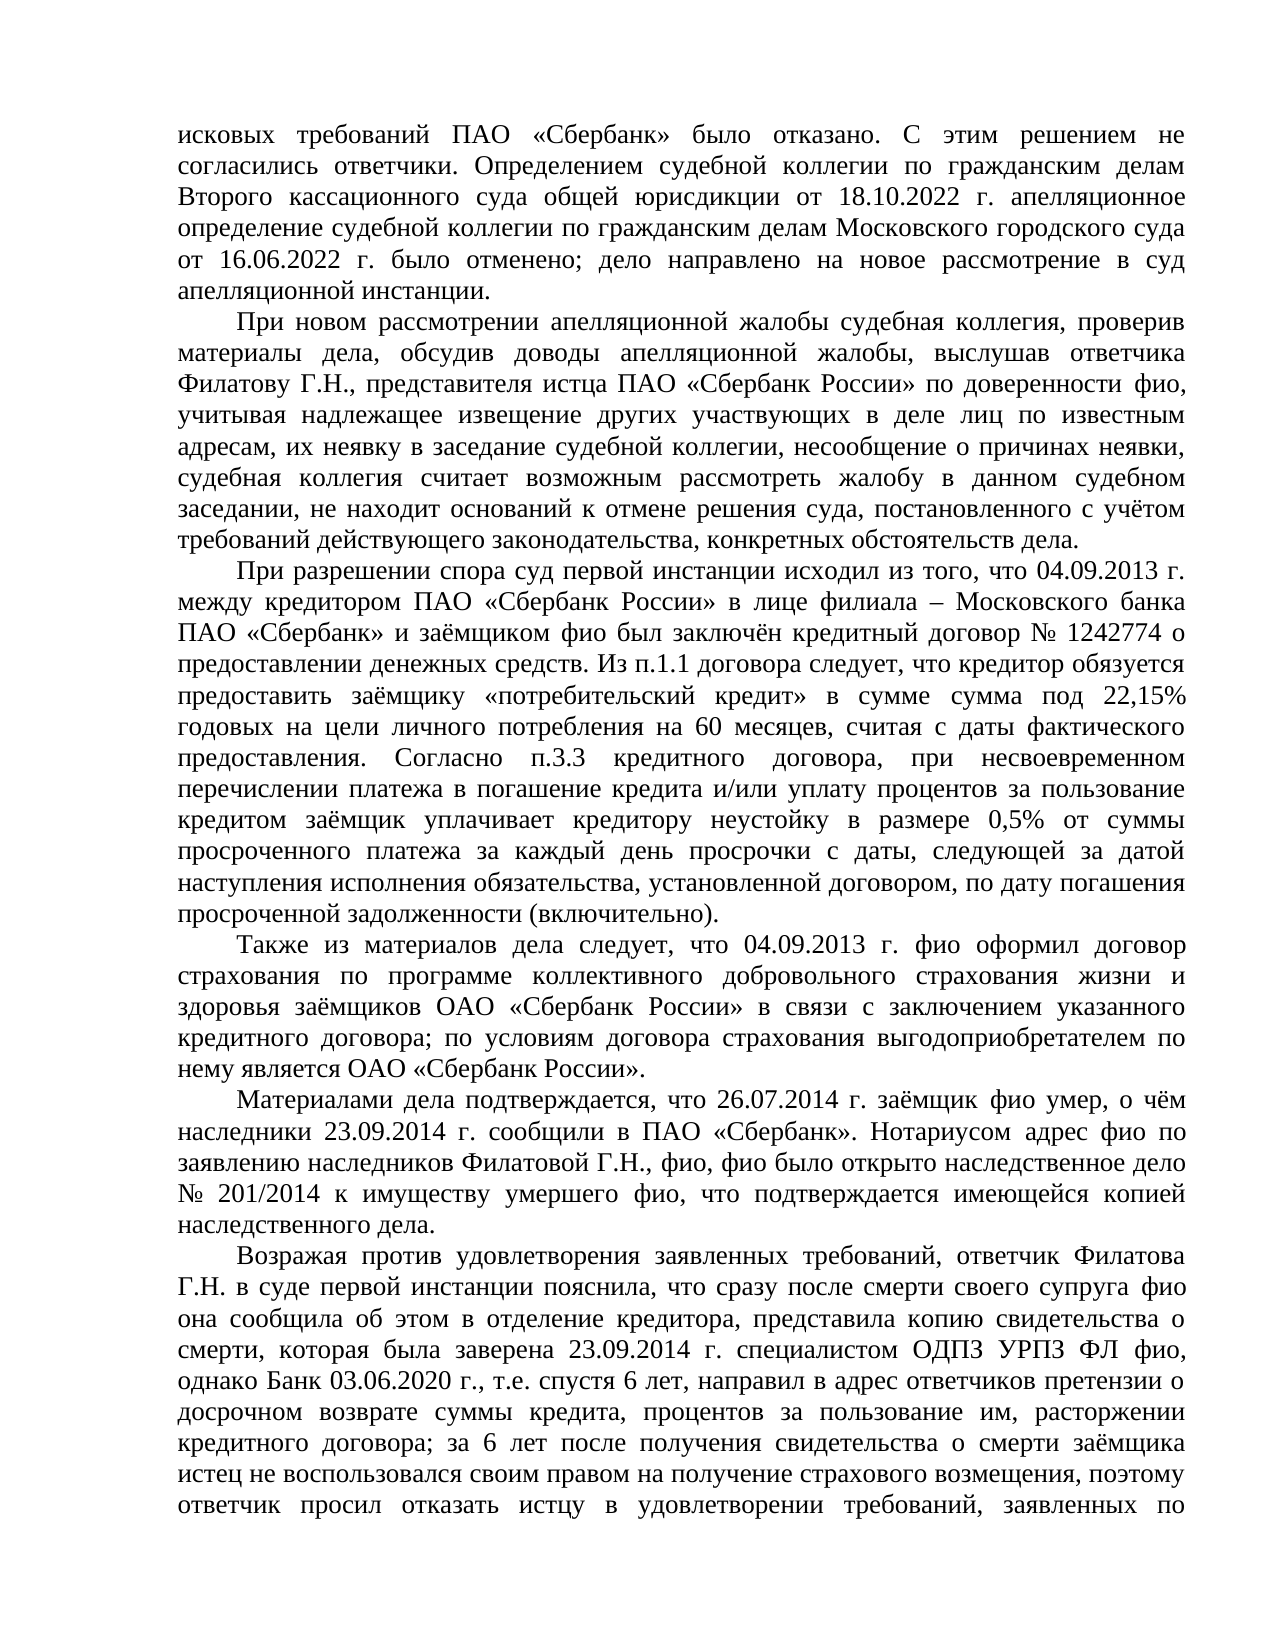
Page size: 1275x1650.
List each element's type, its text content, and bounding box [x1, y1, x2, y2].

text При новом рассмотрении апелляционной жалобы судебная коллегия, проверив материалы дела, обсудив доводы апелляционной жалобы, выслушав ответчика Филатову Г.Н., представителя истца ПАО «Сбербанк России» по доверенности фио, учитывая надлежащее извещение других участвующих в деле лиц по известным адресам, их неявку в заседание судебной коллегии, несообщение о причинах неявки, судебная коллегия считает возможным рассмотреть жалобу в данном судебном заседании, не находит оснований к отмене решения суда, постановленного с учётом требований действующего законодательства, конкретных обстоятельств дела. [177, 305, 1186, 554]
text При разрешении спора суд первой инстанции исходил из того, что 04.09.2013 г. между кредитором ПАО «Сбербанк России» в лице филиала – Московского банка ПАО «Сбербанк» и заёмщиком фио был заключён кредитный договор № 1242774 о предоставлении денежных средств. Из п.1.1 договора следует, что кредитор обязуется предоставить заёмщику «потребительский кредит» в сумме сумма под 22,15% годовых на цели личного потребления на 60 месяцев, считая с даты фактического предоставления. Согласно п.3.3 кредитного договора, при несвоевременном перечислении платежа в погашение кредита и/или уплату процентов за пользование кредитом заёмщик уплачивает кредитору неустойку в размере 0,5% от суммы просроченного платежа за каждый день просрочки с даты, следующей за датой наступления исполнения обязательства, установленной договором, по дату погашения просроченной задолженности (включительно). [177, 554, 1186, 928]
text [177, 118, 1186, 305]
text Также из материалов дела следует, что 04.09.2013 г. фио оформил договор страхования по программе коллективного добровольного страхования жизни и здоровья заёмщиков ОАО «Сбербанк России» в связи с заключением указанного кредитного договора; по условиям договора страхования выгодоприобретателем по нему является ОАО «Сбербанк России». [177, 928, 1186, 1084]
text Материалами дела подтверждается, что 26.07.2014 г. заёмщик фио умер, о чём наследники 23.09.2014 г. сообщили в ПАО «Сбербанк». Нотариусом адрес фио по заявлению наследников Филатовой Г.Н., фио, фио было открыто наследственное дело № 201/2014 к имуществу умершего фио, что подтверждается имеющейся копией наследственного дела. [177, 1084, 1186, 1239]
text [177, 1239, 1186, 1520]
